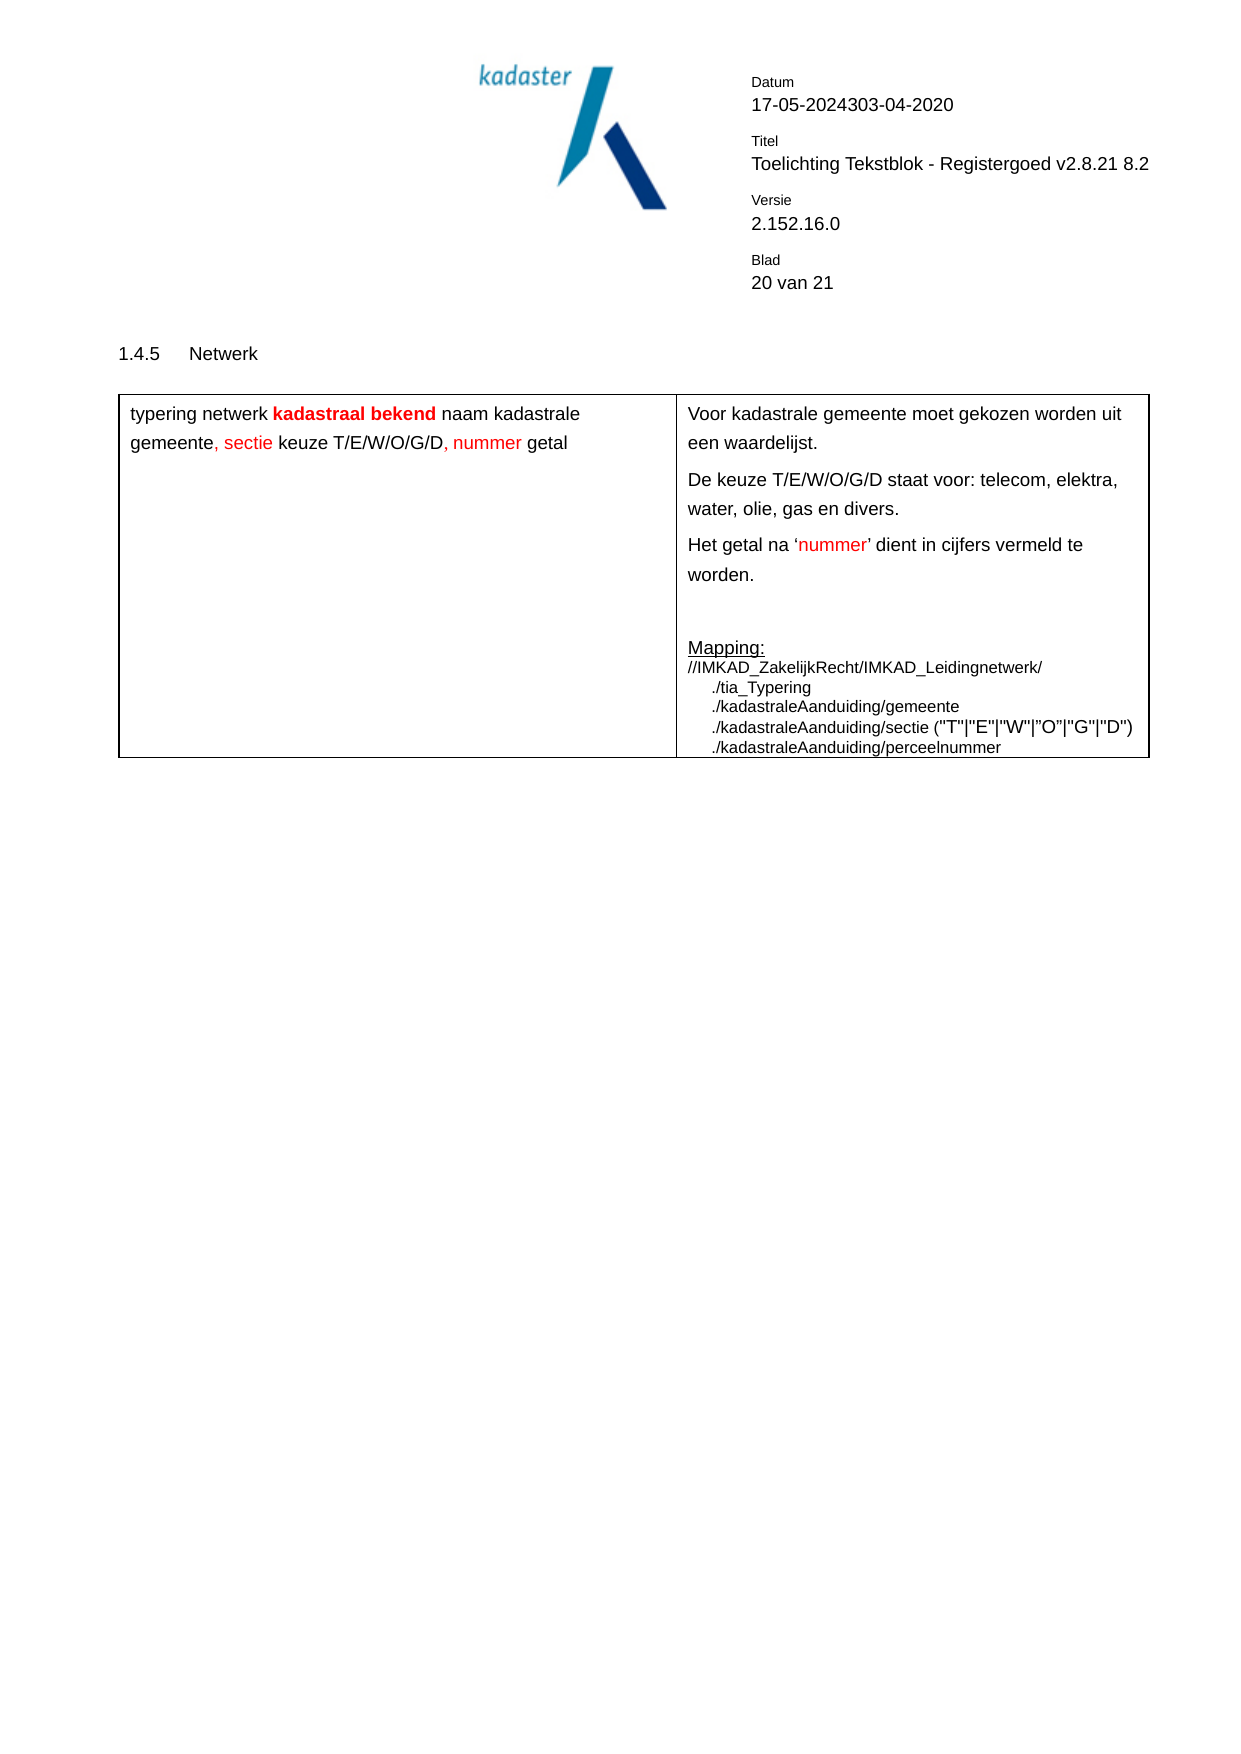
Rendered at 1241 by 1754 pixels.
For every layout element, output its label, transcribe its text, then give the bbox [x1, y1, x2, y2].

subtitle Netwerk [118, 335, 1104, 364]
table_header Voor kadastrale gemeente moet gekozen worden uit een waardelijst. De keuze T/E/W/O/G/D staat voor: telecom, elektra, water, olie, gas en divers. Het getal na ‘nummer’ dient in cijfers vermeld te worden. Mapping: //IMKAD_ZakelijkRecht/IMKAD_Leidingnetwerk/ ./tia_Typering ./kadastraleAanduiding/gemeente ./kadastraleAanduiding/sectie ("T"|"E"|"W"|”O”|"G"|"D") ./kadastraleAanduiding/perceelnummer [677, 395, 1148, 757]
picture [462, 42, 682, 226]
table_header typering netwerk kadastraal bekend naam kadastrale gemeente, sectie keuze T/E/W/O/G/D, nummer getal [120, 395, 676, 757]
